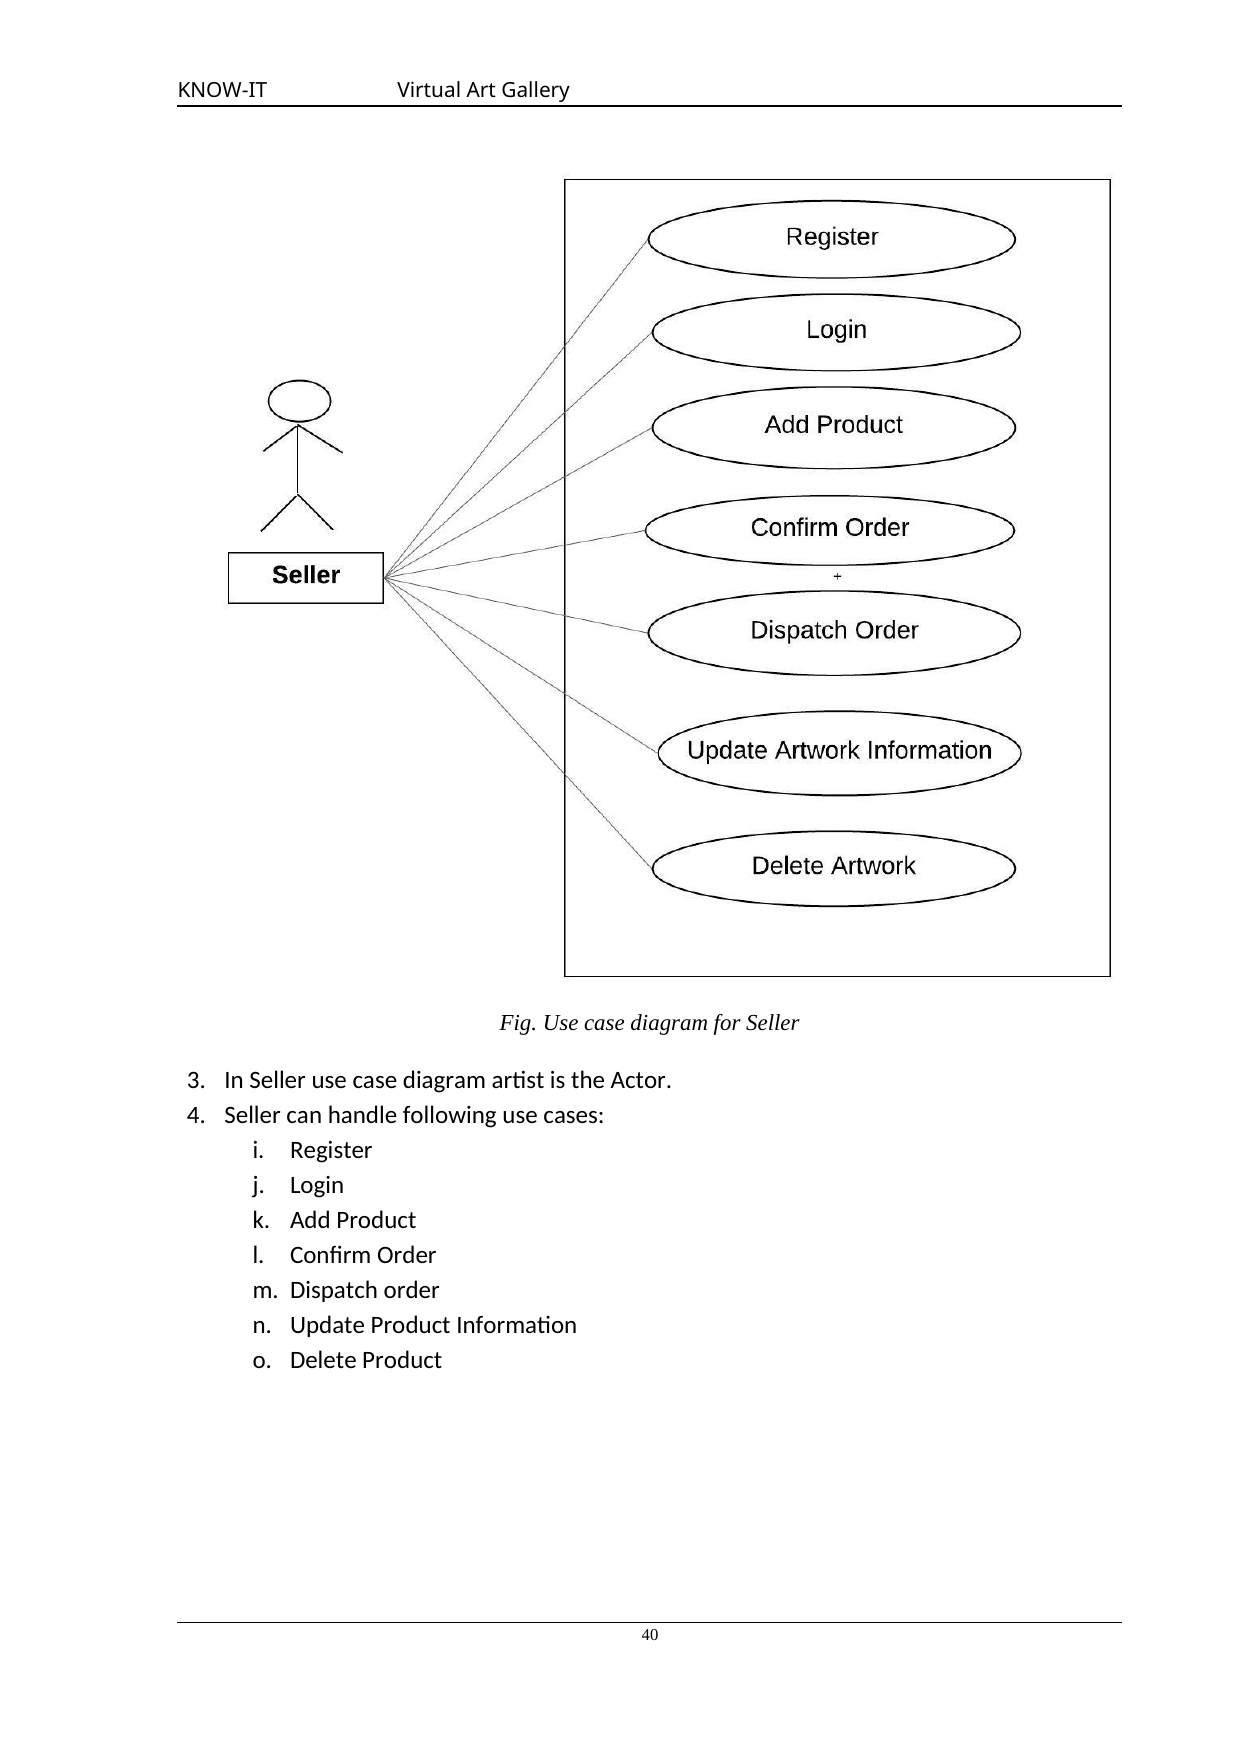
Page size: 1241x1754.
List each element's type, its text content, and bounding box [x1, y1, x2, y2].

list Add Product [252, 1204, 1122, 1234]
list Seller can handle following use cases: [187, 1099, 1122, 1129]
list In Seller use case diagram artist is the Actor. [187, 1064, 1122, 1094]
list Register [252, 1134, 1122, 1164]
list Dispatch order [252, 1274, 1122, 1304]
list Confirm Order [252, 1239, 1122, 1269]
text Fig. Use case diagram for Seller [177, 1009, 1122, 1035]
list Update Product Information [252, 1309, 1122, 1339]
list Delete Product [252, 1344, 1122, 1374]
list Login [252, 1169, 1122, 1199]
